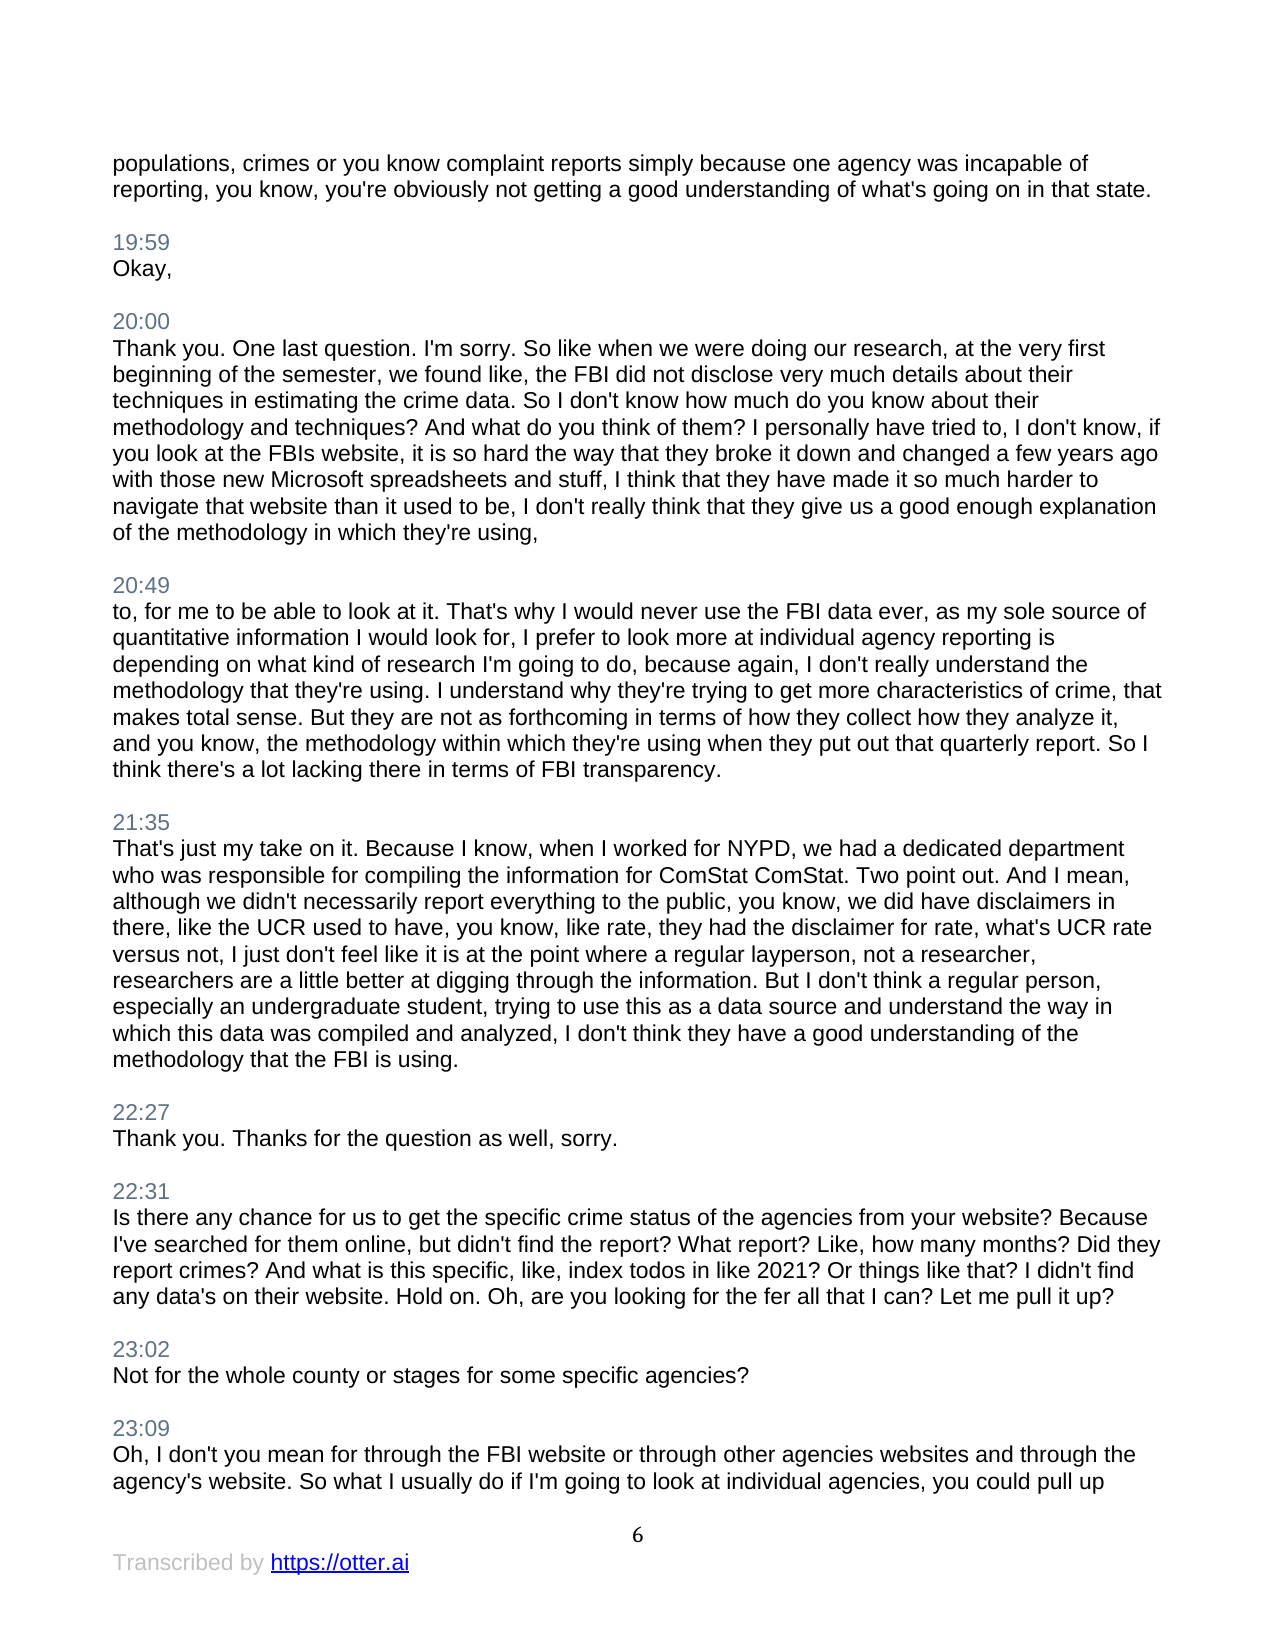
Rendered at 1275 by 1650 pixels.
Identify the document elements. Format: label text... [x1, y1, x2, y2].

text 21:35 [112, 809, 1162, 835]
text Thank you. Thanks for the question as well, sorry. [112, 1125, 1162, 1151]
text Thank you. One last question. I'm sorry. So like when we were doing our research, at the very first beginning of the semester, we found like, the FBI did not disclose very much details about their techniques in estimating the crime data. So I don't know how much do you know about their methodology and techniques? And what do you think of them? I personally have tried to, I don't know, if you look at the FBIs website, it is so hard the way that they broke it down and changed a few years ago with those new Microsoft spreadsheets and stuff, I think that they have made it so much harder to navigate that website than it used to be, I don't really think that they give us a good enough explanation of the methodology in which they're using, [112, 334, 1162, 545]
text 20:00 [112, 308, 1162, 334]
text 22:27 [112, 1099, 1162, 1125]
text That's just my take on it. Because I know, when I worked for NYPD, we had a dedicated department who was responsible for compiling the information for ComStat ComStat. Two point out. And I mean, although we didn't necessarily report everything to the public, you know, we did have disclaimers in there, like the UCR used to have, you know, like rate, they had the disclaimer for rate, what's UCR rate versus not, I just don't feel like it is at the point where a regular layperson, not a researcher, researchers are a little better at digging through the information. But I don't think a regular person, especially an undergraduate student, trying to use this as a data source and understand the way in which this data was compiled and analyzed, I don't think they have a good understanding of the methodology that the FBI is using. [112, 835, 1162, 1072]
text 20:49 [112, 572, 1162, 598]
text 23:02 [112, 1336, 1162, 1362]
text Not for the whole county or stages for some specific agencies? [112, 1362, 1162, 1389]
text to, for me to be able to look at it. That's why I would never use the FBI data ever, as my sole source of quantitative information I would look for, I prefer to look more at individual agency reporting is depending on what kind of research I'm going to do, because again, I don't really understand the methodology that they're using. I understand why they're trying to get more characteristics of crime, that makes total sense. But they are not as forthcoming in terms of how they collect how they analyze it, and you know, the methodology within which they're using when they put out that quarterly report. So I think there's a lot lacking there in terms of FBI transparency. [112, 598, 1162, 782]
text Okay, [112, 255, 1162, 282]
text Is there any chance for us to get the specific crime status of the agencies from your website? Because I've searched for them online, but didn't find the report? What report? Like, how many months? Did they report crimes? And what is this specific, like, index todos in like 2021? Or things like that? I didn't find any data's on their website. Hold on. Oh, are you looking for the fer all that I can? Let me pull it up? [112, 1204, 1162, 1309]
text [112, 1441, 1162, 1494]
text 23:09 [112, 1415, 1162, 1441]
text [112, 150, 1162, 203]
text 22:31 [112, 1178, 1162, 1204]
text 19:59 [112, 229, 1162, 255]
